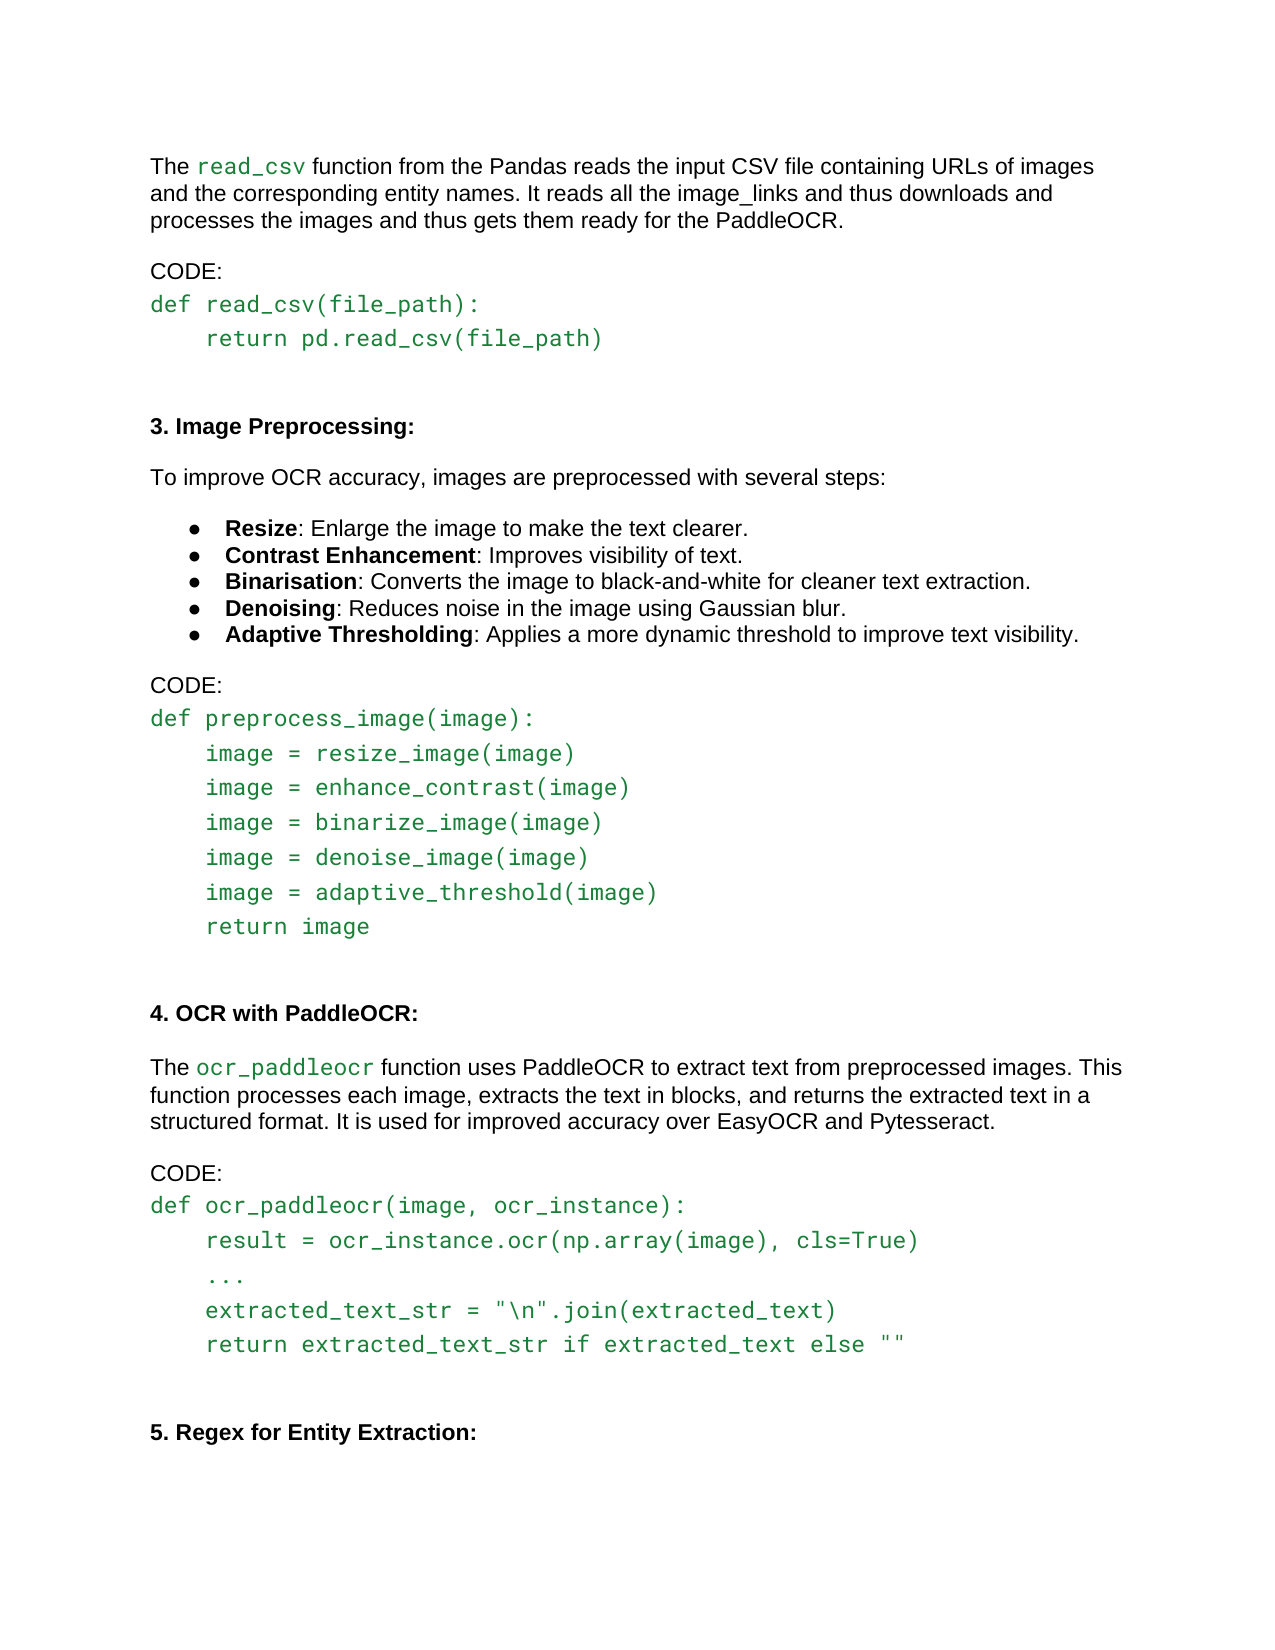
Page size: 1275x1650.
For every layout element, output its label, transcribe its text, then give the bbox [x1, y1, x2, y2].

text image = resize_image(image) [150, 737, 1125, 767]
text return pd.read_csv(file_path) [150, 323, 1125, 353]
text def preprocess_image(image): [150, 702, 1125, 733]
text ... [150, 1259, 1125, 1289]
text The read_csv function from the Pandas reads the input CSV file containing URLs of images and the corresponding entity names. It reads all the image_links and thus downloads and processes the images and thus gets them ready for the PaddleOCR. [150, 150, 1125, 233]
text CODE: [150, 258, 1125, 284]
subtitle 5. Regex for Entity Extraction: [150, 1418, 1125, 1445]
text extracted_text_str = "\n".join(extracted_text) [150, 1294, 1125, 1324]
text CODE: [150, 672, 1125, 698]
text image = enhance_contrast(image) [150, 772, 1125, 802]
text image = denoise_image(image) [150, 841, 1125, 871]
list Contrast Enhancement: Improves visibility of text. [187, 542, 1125, 568]
text result = ocr_instance.ocr(np.array(image), cls=True) [150, 1224, 1125, 1255]
list Binarisation: Converts the image to black-and-white for cleaner text extraction. [187, 568, 1125, 594]
subtitle 4. OCR with PaddleOCR: [150, 1000, 1125, 1027]
list Resize: Enlarge the image to make the text clearer. [187, 515, 1125, 542]
text To improve OCR accuracy, images are preprocessed with several steps: [150, 464, 1125, 490]
text def read_csv(file_path): [150, 288, 1125, 318]
text return image [150, 911, 1125, 941]
list Denoising: Reduces noise in the image using Gaussian blur. [187, 594, 1125, 621]
text The ocr_paddleocr function uses PaddleOCR to extract text from preprocessed images. This function processes each image, extracts the text in blocks, and returns the extracted text in a structured format. It is used for improved accuracy over EasyOCR and Pytesseract. [150, 1052, 1125, 1135]
subtitle 3. Image Preprocessing: [150, 413, 1125, 439]
text CODE: [150, 1160, 1125, 1186]
text image = binarize_image(image) [150, 806, 1125, 837]
text def ocr_paddleocr(image, ocr_instance): [150, 1190, 1125, 1220]
list Adaptive Thresholding: Applies a more dynamic threshold to improve text visibility. [187, 621, 1125, 647]
text image = adaptive_threshold(image) [150, 876, 1125, 906]
text return extracted_text_str if extracted_text else "" [150, 1329, 1125, 1359]
